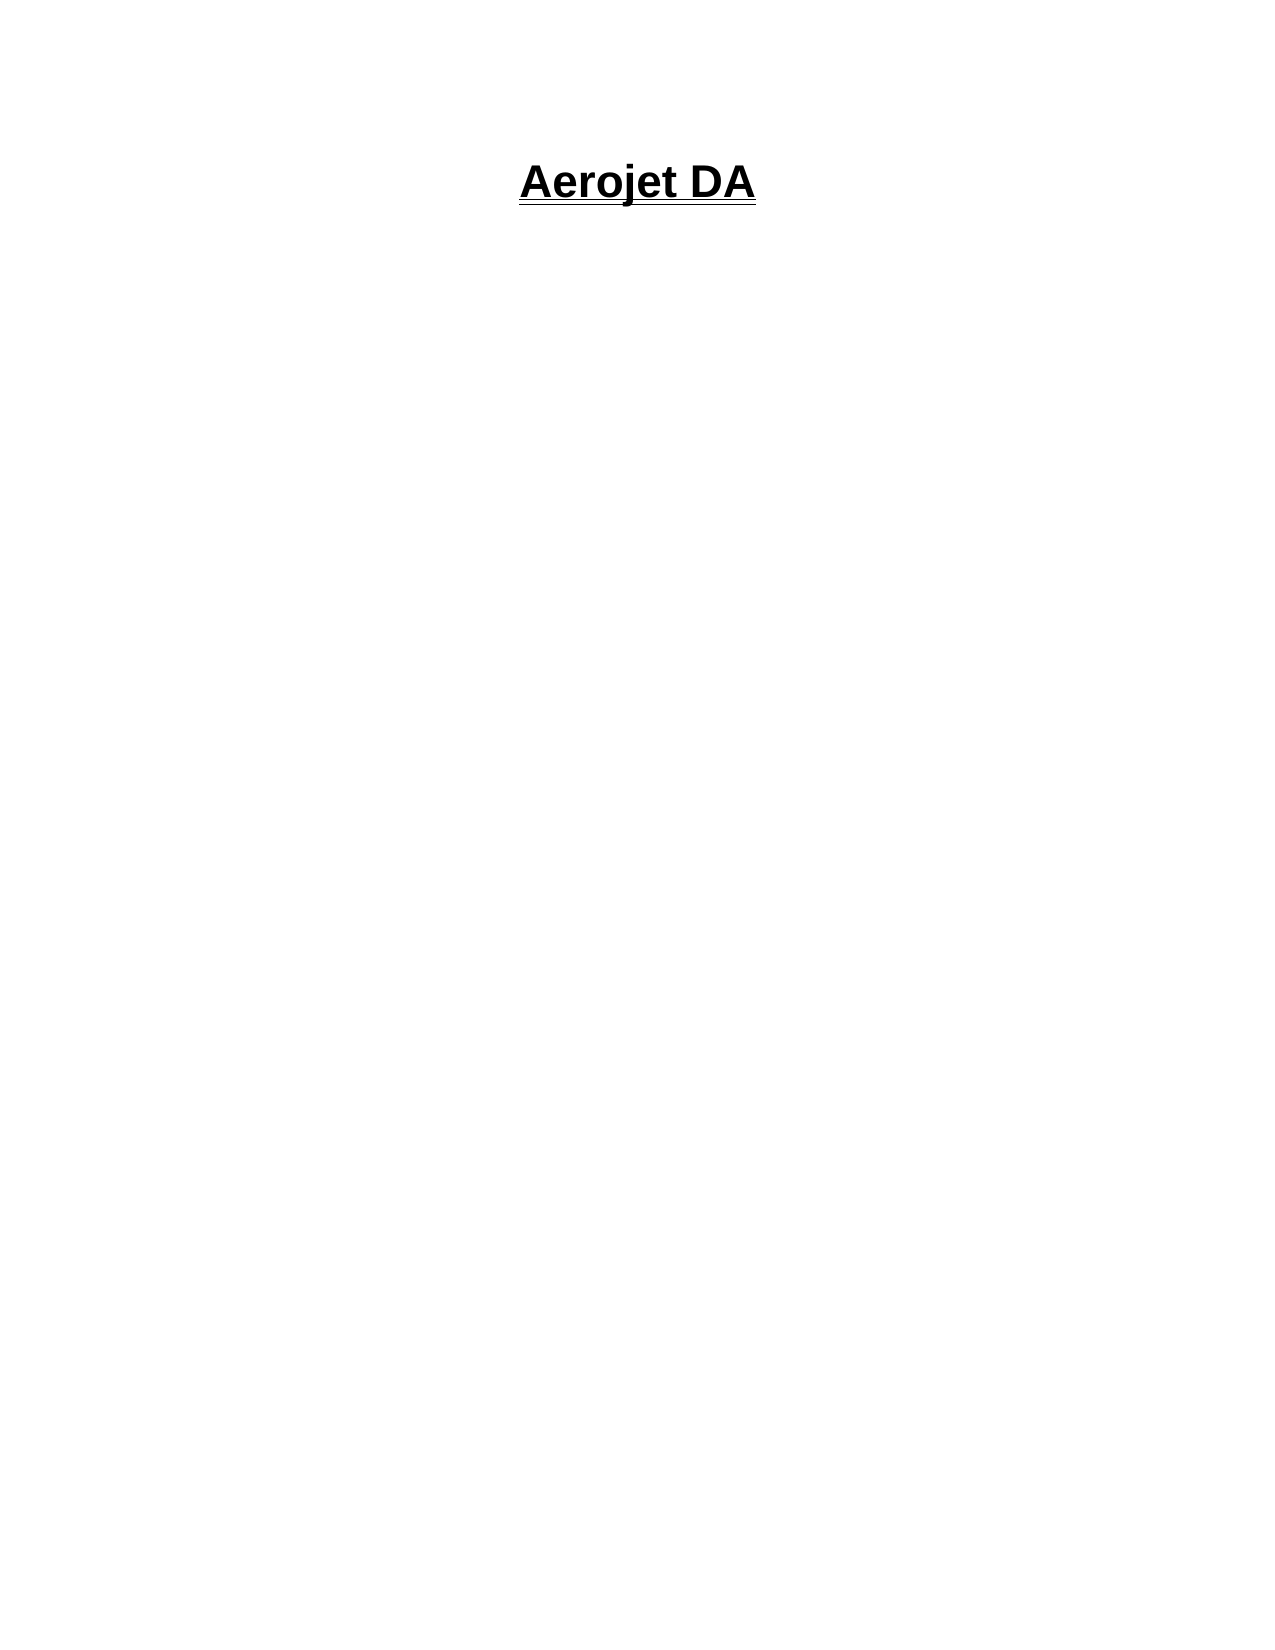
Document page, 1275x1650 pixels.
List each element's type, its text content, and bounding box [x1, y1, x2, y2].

subtitle Aerojet DA [150, 154, 1125, 207]
